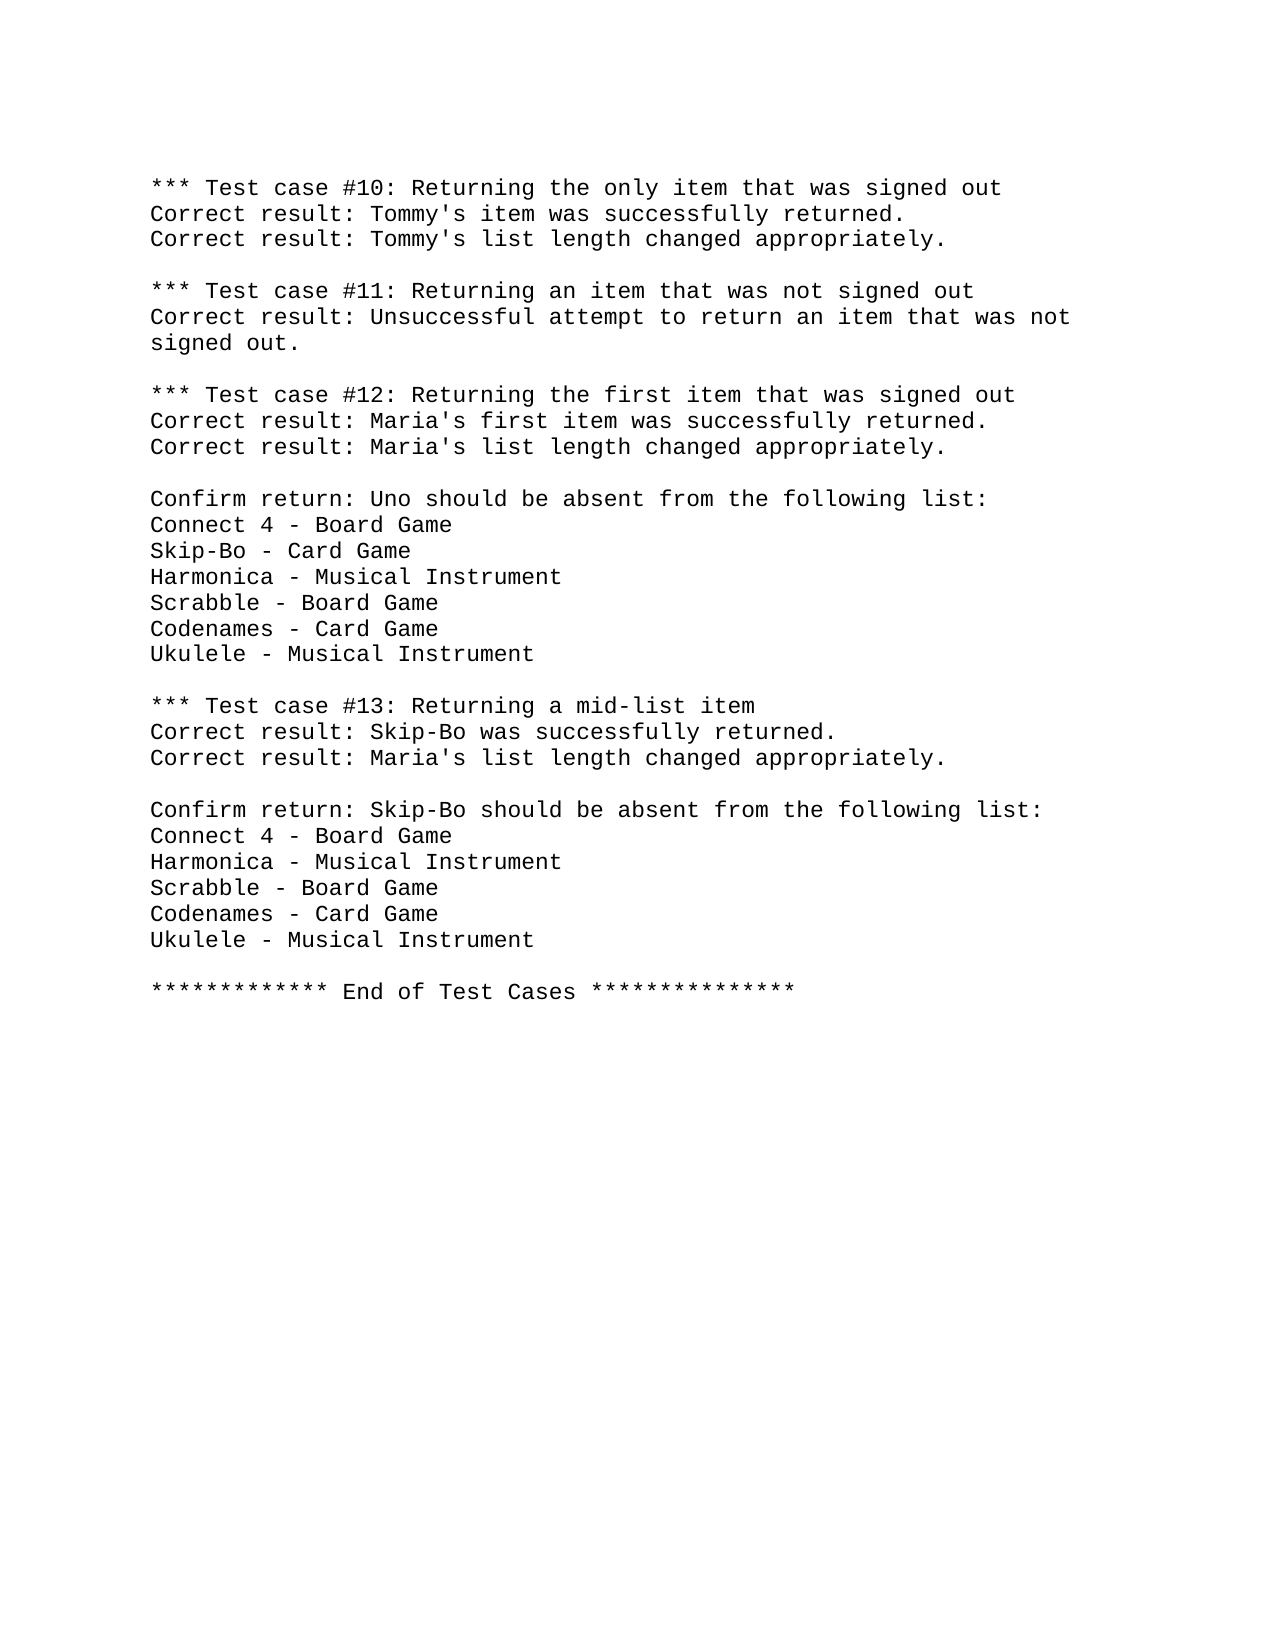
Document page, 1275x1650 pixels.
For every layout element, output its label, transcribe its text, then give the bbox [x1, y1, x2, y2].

text Harmonica - Musical Instrument [150, 850, 1125, 876]
text Scrabble - Board Game [150, 591, 1125, 617]
text Connect 4 - Board Game [150, 824, 1125, 850]
text *** Test case #13: Returning a mid-list item [150, 695, 1125, 721]
text Correct result: Tommy's item was successfully returned. [150, 202, 1125, 228]
text *** Test case #11: Returning an item that was not signed out [150, 280, 1125, 306]
text Correct result: Maria's list length changed appropriately. [150, 747, 1125, 772]
text Connect 4 - Board Game [150, 513, 1125, 539]
text Ukulele - Musical Instrument [150, 928, 1125, 954]
text Confirm return: Uno should be absent from the following list: [150, 487, 1125, 513]
text Correct result: Unsuccessful attempt to return an item that was not signed out. [150, 306, 1125, 357]
text *** Test case #12: Returning the first item that was signed out [150, 383, 1125, 409]
text Correct result: Maria's first item was successfully returned. [150, 409, 1125, 435]
text Confirm return: Skip-Bo should be absent from the following list: [150, 798, 1125, 824]
text *** Test case #10: Returning the only item that was signed out [150, 176, 1125, 202]
text Correct result: Skip-Bo was successfully returned. [150, 721, 1125, 747]
text Correct result: Tommy's list length changed appropriately. [150, 228, 1125, 254]
text Codenames - Card Game [150, 617, 1125, 643]
text Harmonica - Musical Instrument [150, 565, 1125, 591]
text Scrabble - Board Game [150, 876, 1125, 902]
text Correct result: Maria's list length changed appropriately. [150, 435, 1125, 461]
text Ukulele - Musical Instrument [150, 643, 1125, 669]
text Skip-Bo - Card Game [150, 539, 1125, 565]
text Codenames - Card Game [150, 902, 1125, 928]
text ************* End of Test Cases *************** [150, 980, 1125, 1006]
